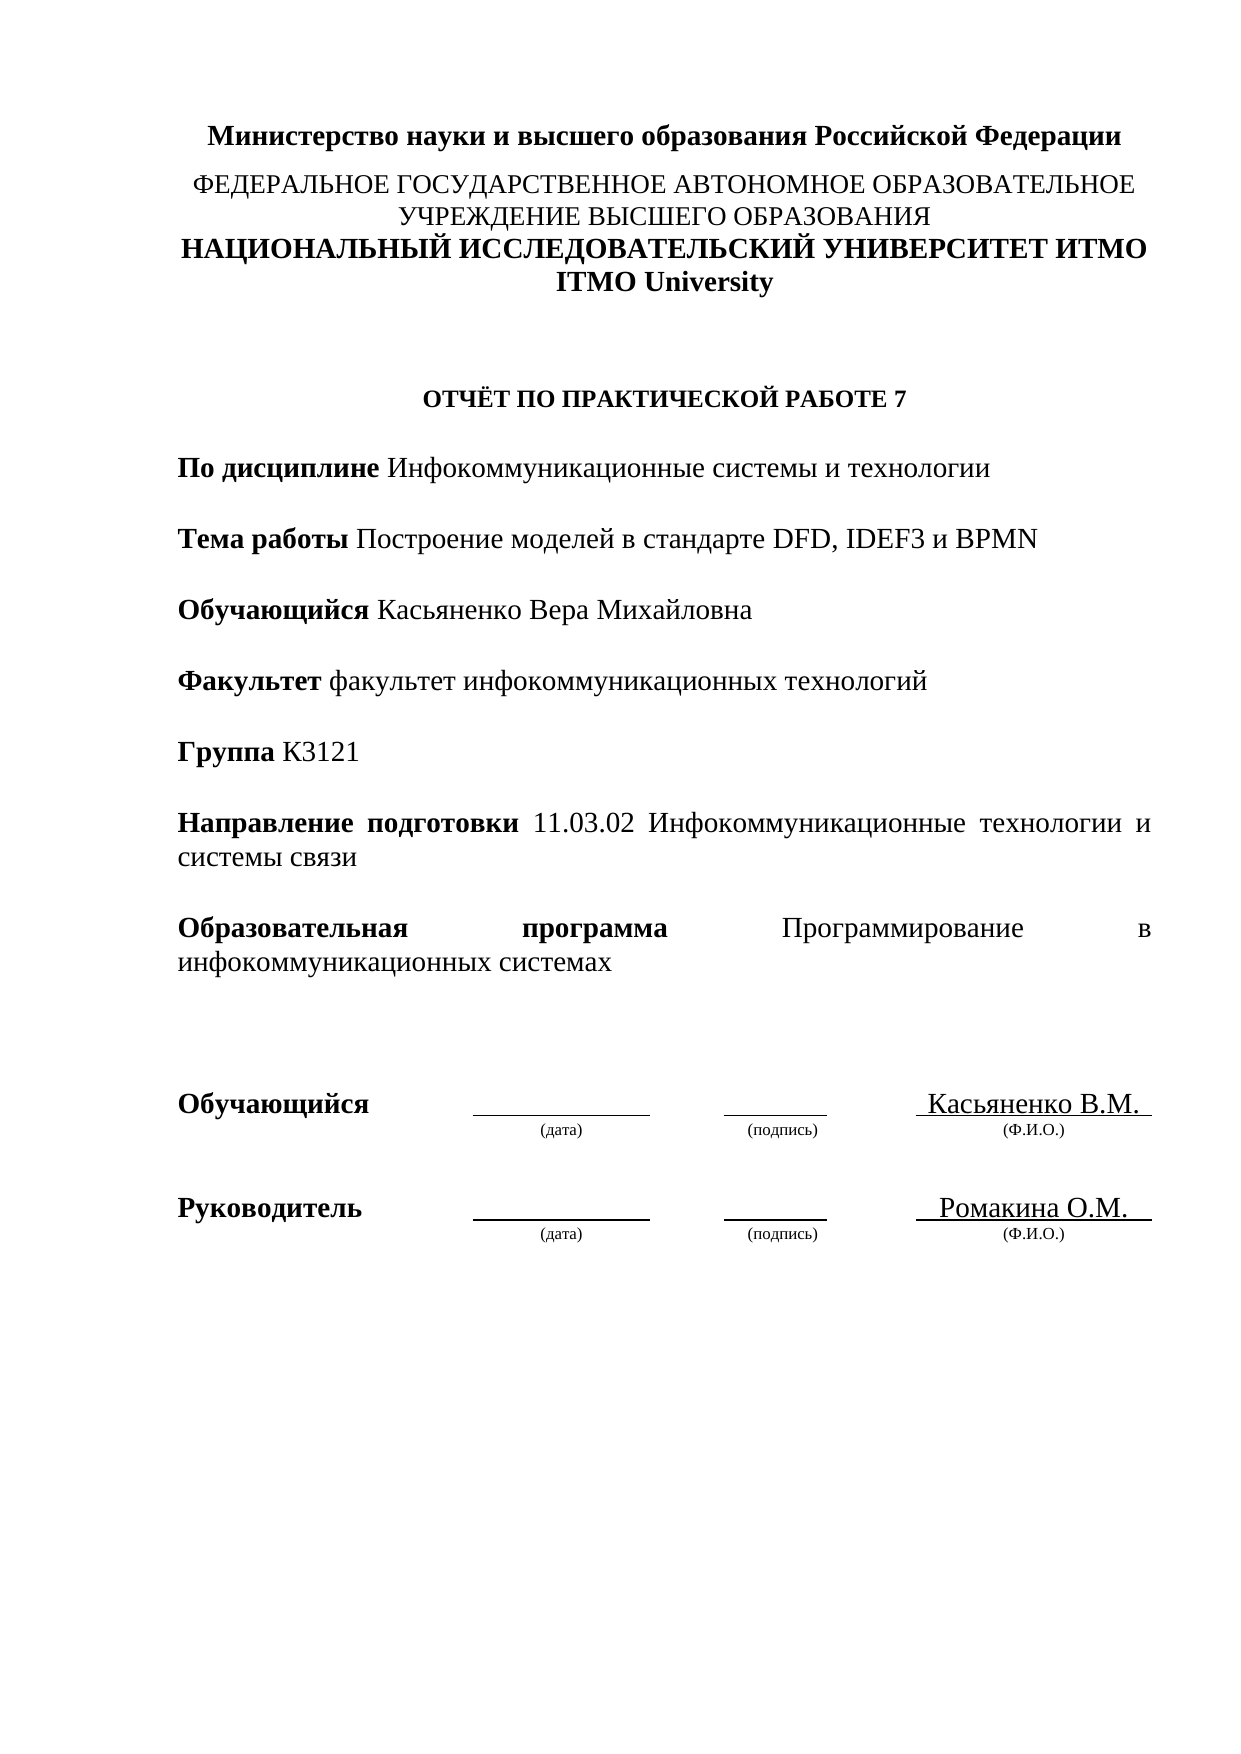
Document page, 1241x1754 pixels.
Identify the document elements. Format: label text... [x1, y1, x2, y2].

text Направление подготовки 11.03.02 Инфокоммуникационные технологии и системы связи [177, 806, 1152, 873]
text Руководитель Ромакина О.М. [177, 1190, 1152, 1224]
text ITMO University [177, 264, 1152, 298]
text Группа К3121 [177, 734, 1152, 768]
text Обучающийся Касьяненко Вера Михайловна [177, 592, 1152, 626]
text ФЕДЕРАЛЬНОЕ ГОСУДАРСТВЕННОЕ АВТОНОМНОЕ ОБРАЗОВАТЕЛЬНОЕ УЧРЕЖДЕНИЕ ВЫСШЕГО ОБРАЗОВАНИЯ [177, 168, 1152, 231]
text (дата) (подпись) (Ф.И.О.) [177, 1119, 1152, 1153]
text Обучающийся Касьяненко В.М. [177, 1086, 1152, 1119]
text НАЦИОНАЛЬНЫЙ ИССЛЕДОВАТЕЛЬСКИЙ УНИВЕРСИТЕТ ИТМО [177, 231, 1152, 264]
text Тема работы Построение моделей в стандарте DFD, IDEF3 и BPMN [177, 521, 1152, 555]
text Факультет факультет инфокоммуникационных технологий [177, 663, 1152, 697]
text По дисциплине Инфокоммуникационные системы и технологии [177, 450, 1152, 484]
text (дата) (подпись) (Ф.И.О.) [177, 1224, 1152, 1257]
text ОТЧЁТ ПО ПРАКТИЧЕСКОЙ РАБОТЕ 7 [177, 384, 1152, 413]
text Образовательная программа Программирование в инфокоммуникационных системах [177, 910, 1152, 977]
text Министерство науки и высшего образования Российской Федерации [177, 118, 1152, 152]
